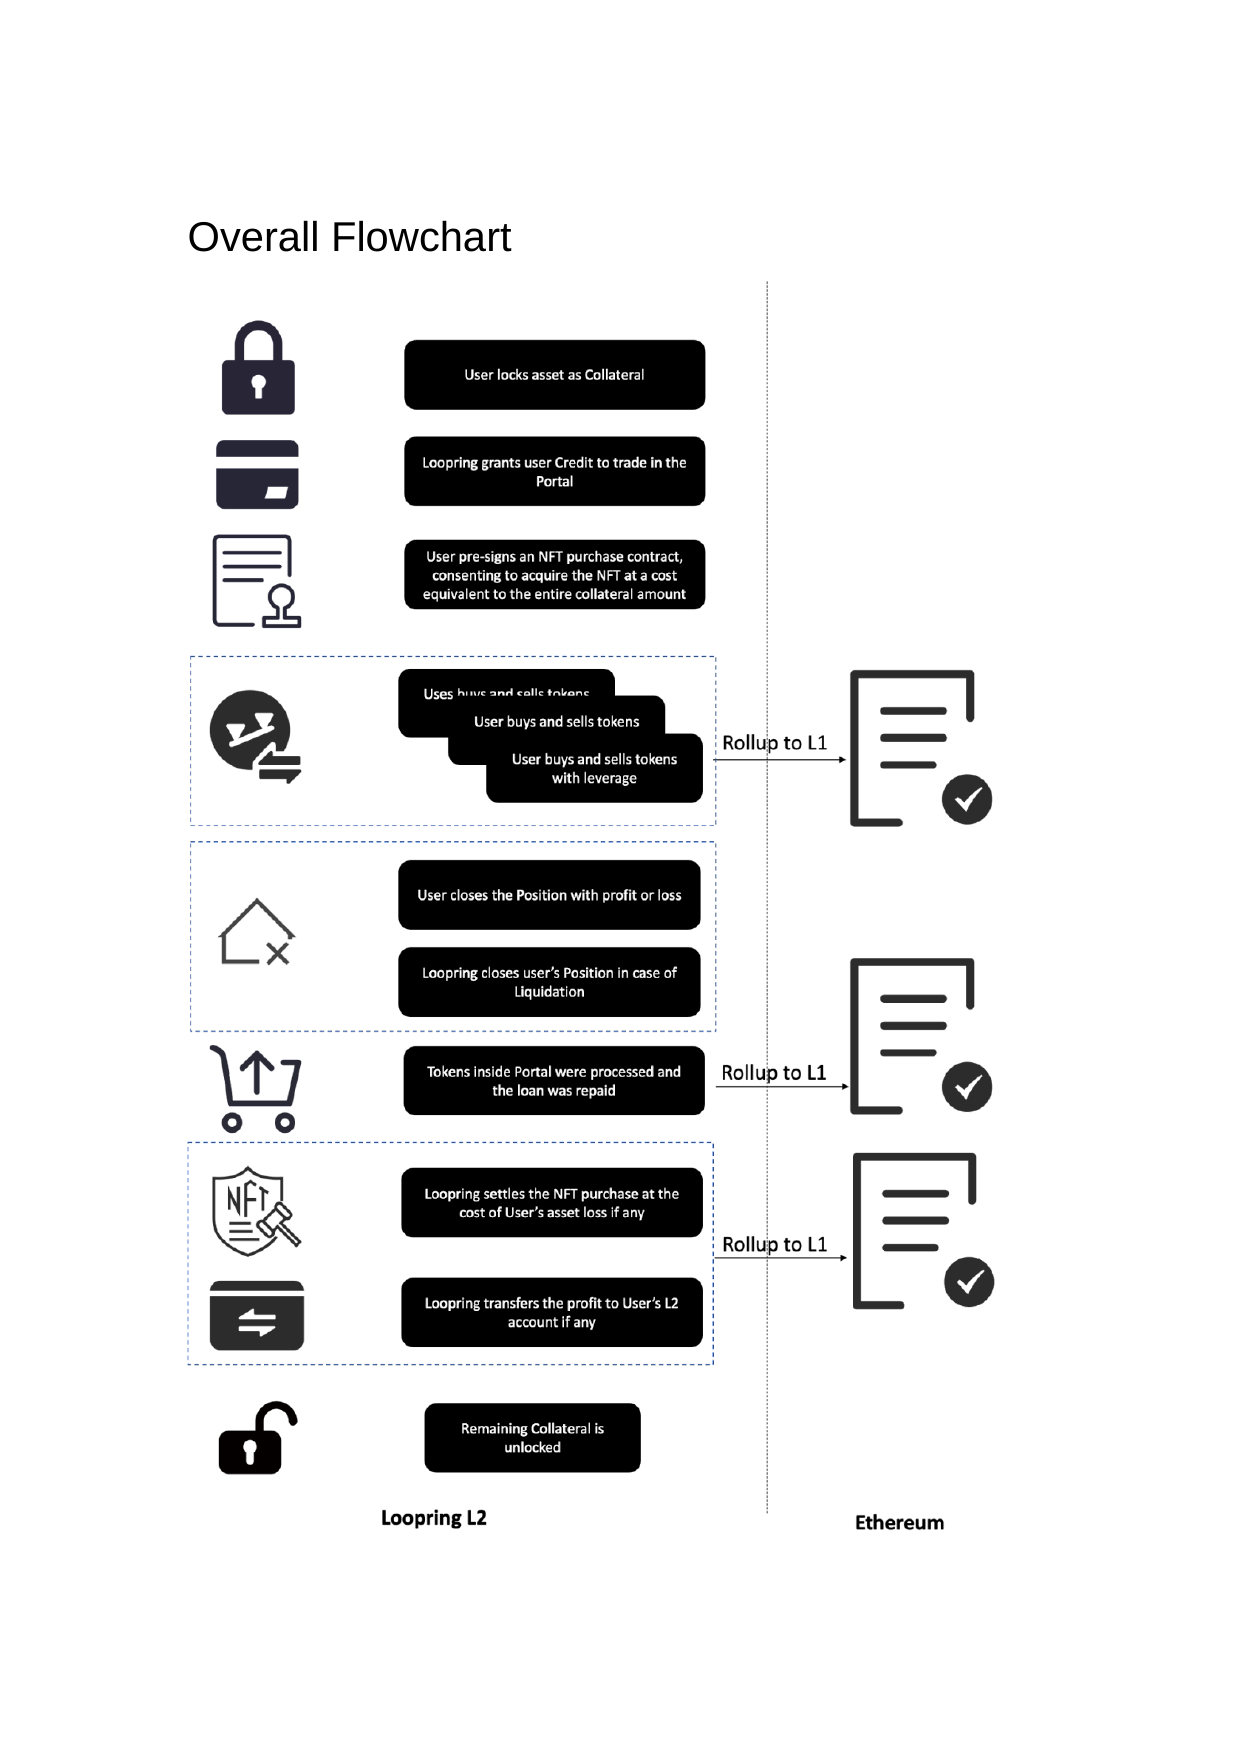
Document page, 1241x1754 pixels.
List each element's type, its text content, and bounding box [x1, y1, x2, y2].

picture [187, 281, 1053, 1548]
text Overall Flowchart [187, 204, 1053, 269]
